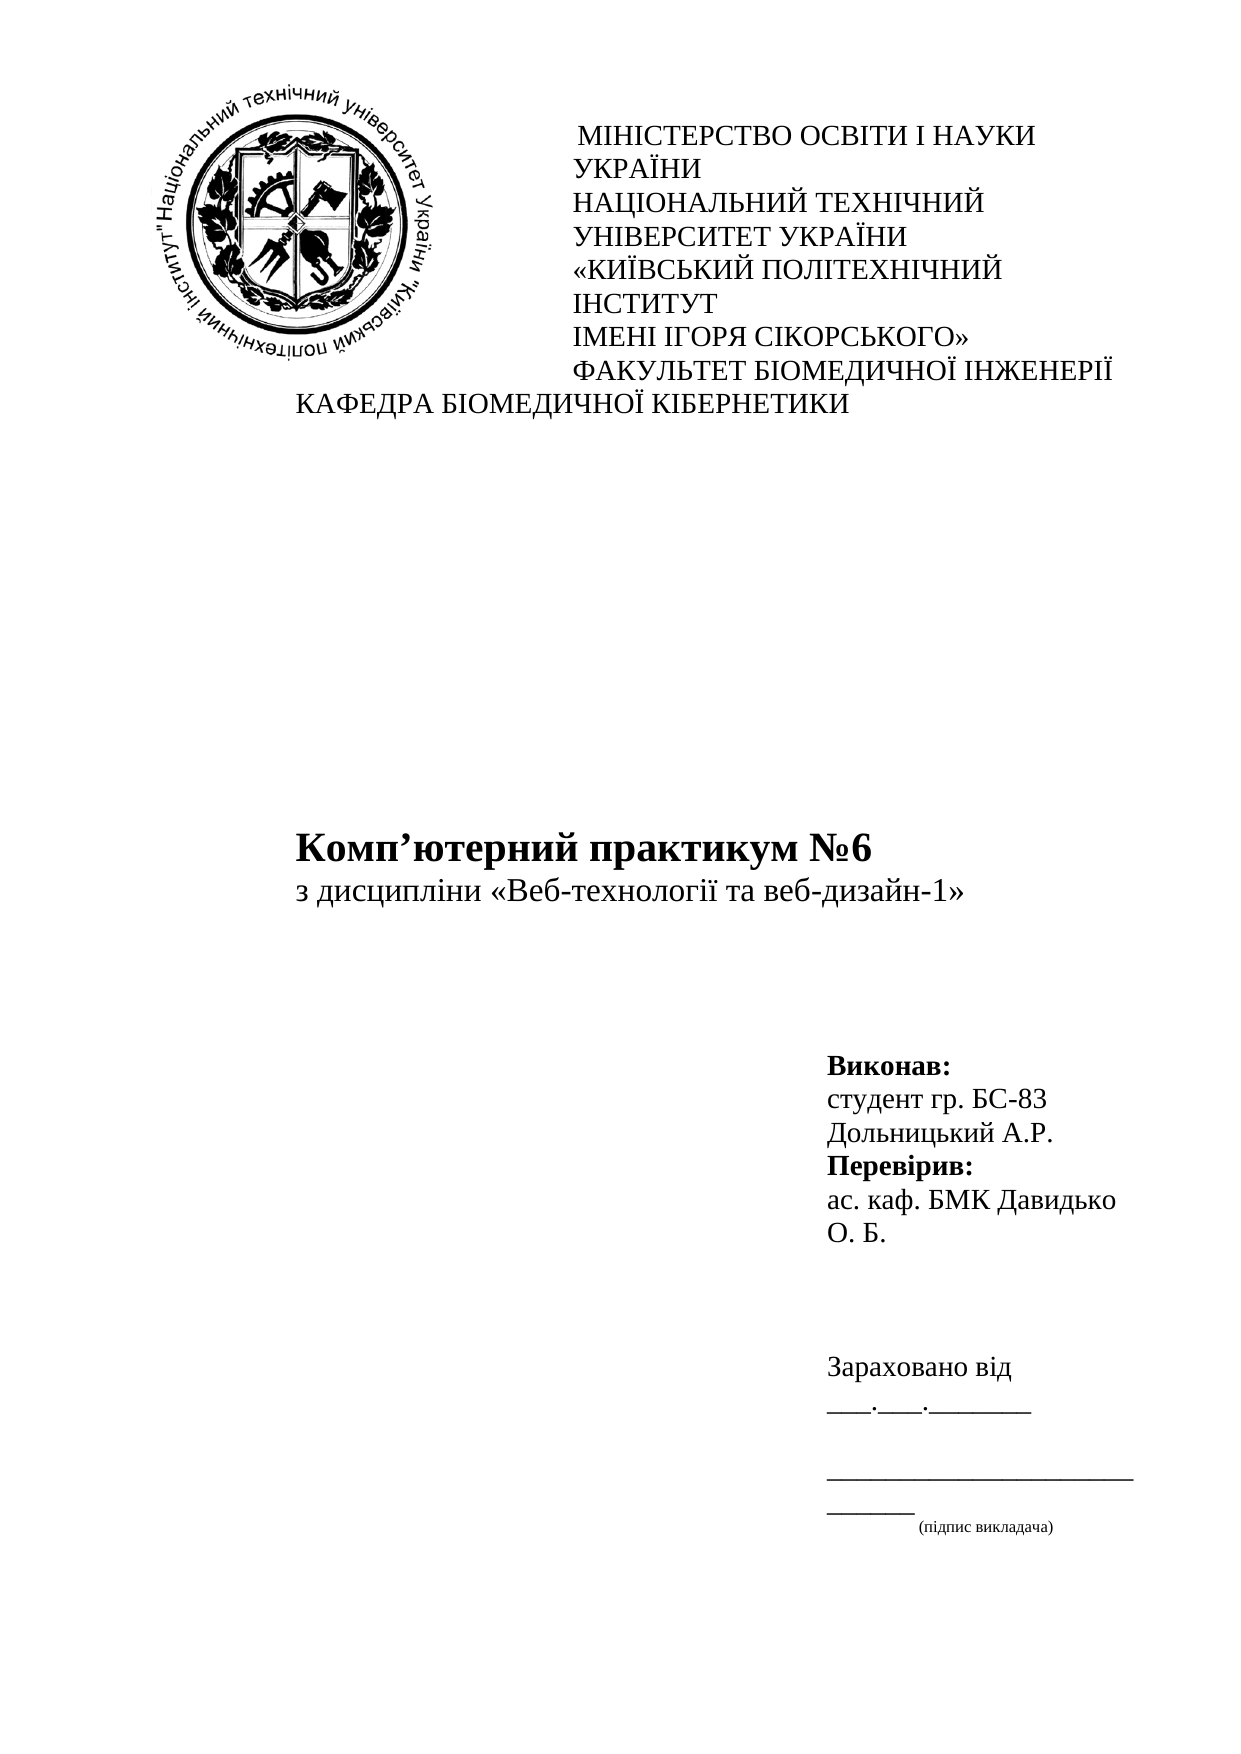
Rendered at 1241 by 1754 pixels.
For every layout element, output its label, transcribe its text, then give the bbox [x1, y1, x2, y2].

text з дисципліни «Веб-технології та веб-дизайн-1» [295, 870, 1152, 909]
text (підпис викладача) [827, 1517, 1196, 1536]
text Дольницький А.Р. [827, 1115, 1152, 1148]
text ас. каф. БМК Давидько О. Б. [827, 1182, 1152, 1249]
text Виконав: [827, 1048, 1152, 1081]
text студент гр. БС-83 [827, 1081, 1152, 1115]
picture [151, 79, 436, 364]
text Перевірив: [827, 1148, 1152, 1182]
text Комп’ютерний практикум №6 [295, 822, 1152, 870]
text ___________________________ [827, 1450, 1196, 1517]
text МІНІСТЕРСТВО ОСВІТИ I НАУКИ УКРАЇНИ [295, 118, 1152, 185]
text Зараховано від ___.___._______ [827, 1349, 1196, 1417]
text ФАКУЛЬТЕТ БІОМЕДИЧНОЇ ІНЖЕНЕРІЇ [295, 353, 1152, 386]
text КАФЕДРА БІОМЕДИЧНОЇ КІБЕРНЕТИКИ [295, 386, 1152, 420]
text НАЦІОНАЛЬНИЙ ТЕХНІЧНИЙ УНІВЕРСИТЕТ УКРАЇНИ [295, 185, 1152, 252]
text «КИЇВСЬКИЙ ПОЛІТЕХНІЧНИЙ ІНСТИТУТ ІМЕНІ ІГОРЯ СІКОРСЬКОГО» [295, 252, 1152, 353]
